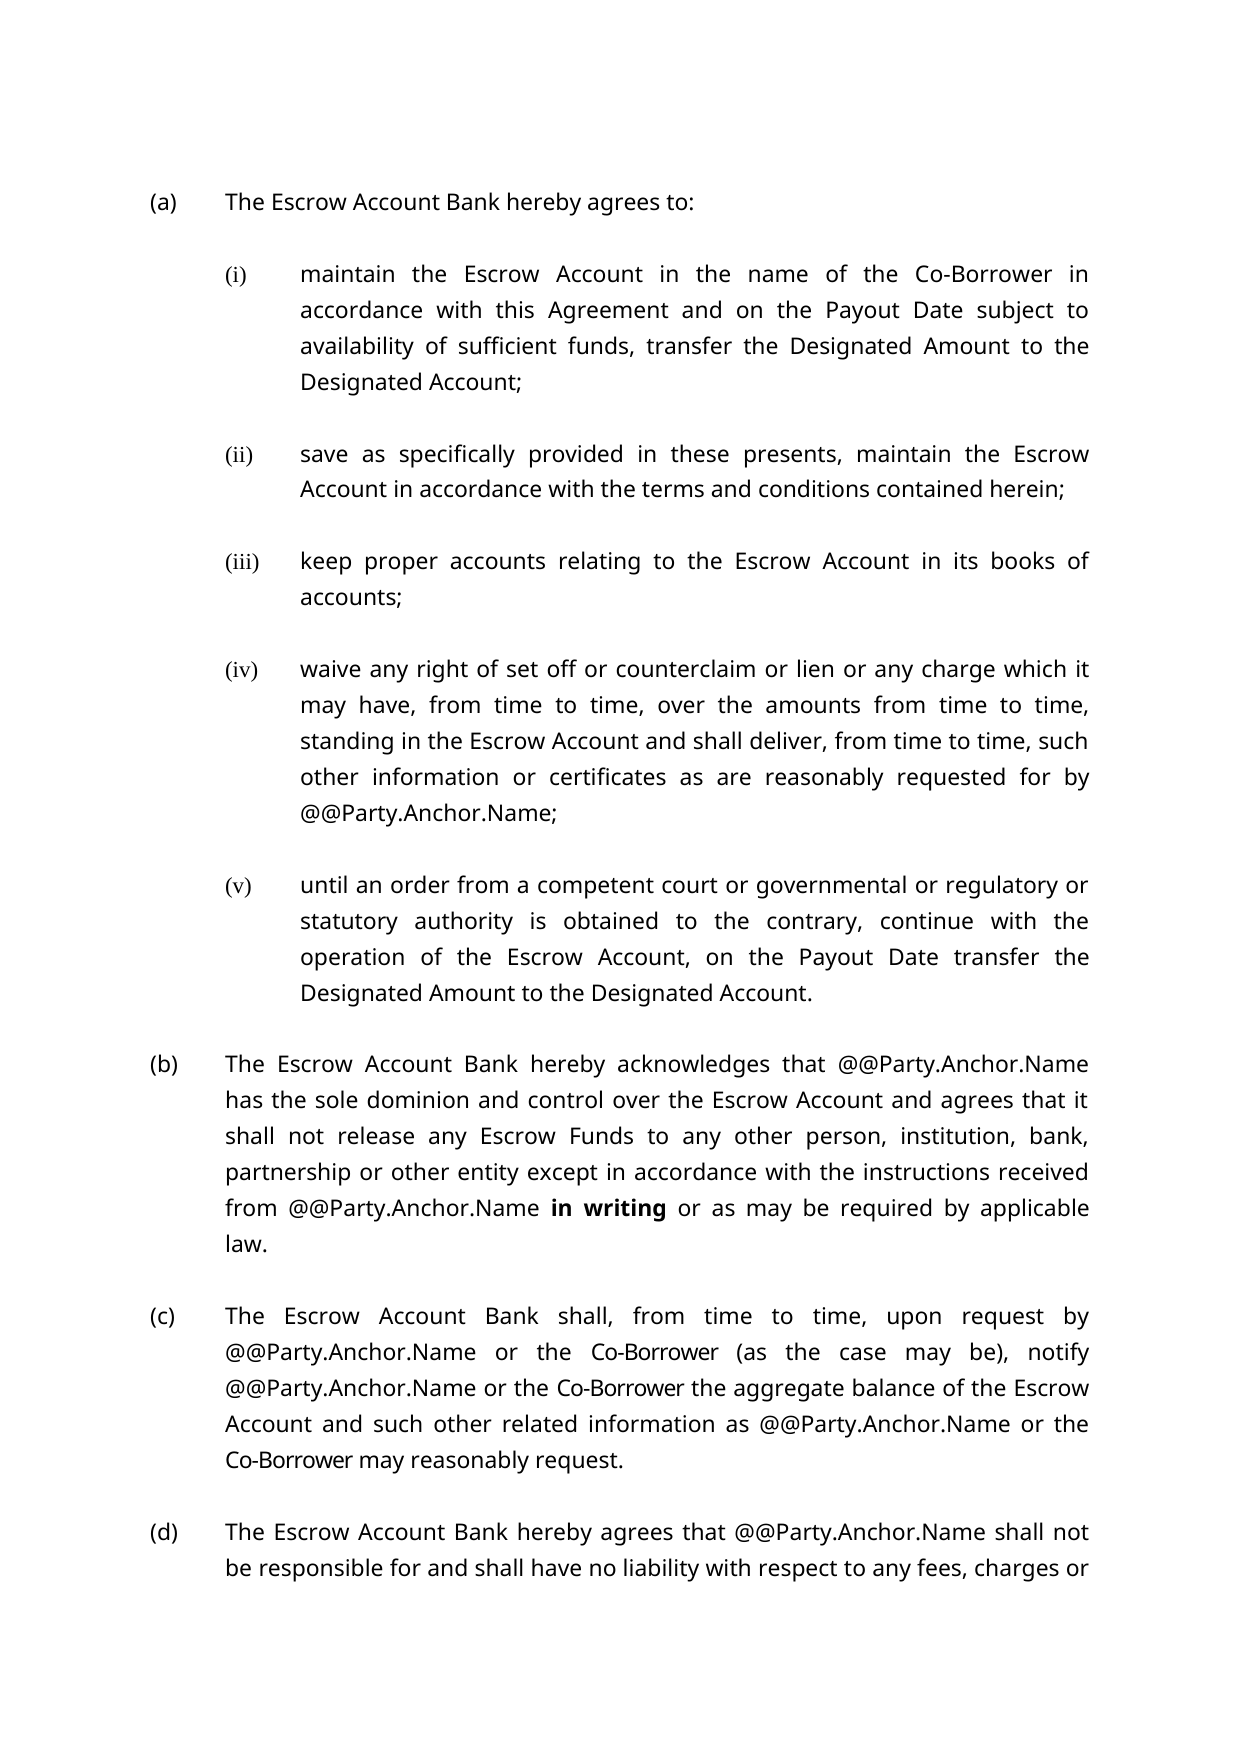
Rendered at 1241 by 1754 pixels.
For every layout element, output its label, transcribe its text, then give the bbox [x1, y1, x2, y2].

list The Escrow Account Bank hereby acknowledges that @@Party.Anchor.Name has the sole dominion and control over the Escrow Account and agrees that it shall not release any Escrow Funds to any other person, institution, bank, partnership or other entity except in accordance with the instructions received from @@Party.Anchor.Name in writing or as may be required by applicable law. [150, 1048, 1090, 1259]
list save as specifically provided in these presents, maintain the Escrow Account in accordance with the terms and conditions contained herein; [225, 437, 1090, 505]
list until an order from a competent court or governmental or regulatory or statutory authority is obtained to the contrary, continue with the operation of the Escrow Account, on the Payout Date transfer the Designated Amount to the Designated Account. [225, 869, 1090, 1008]
list The Escrow Account Bank hereby agrees to: [150, 186, 1090, 217]
list maintain the Escrow Account in the name of the Co-Borrower in accordance with this Agreement and on the Payout Date subject to availability of sufficient funds, transfer the Designated Amount to the Designated Account; [225, 258, 1090, 397]
list keep proper accounts relating to the Escrow Account in its books of accounts; [225, 545, 1090, 612]
list The Escrow Account Bank shall, from time to time, upon request by @@Party.Anchor.Name or the Co-Borrower (as the case may be), notify @@Party.Anchor.Name or the Co-Borrower the aggregate balance of the Escrow Account and such other related information as @@Party.Anchor.Name or the Co-Borrower may reasonably request. [150, 1300, 1090, 1475]
list waive any right of set off or counterclaim or lien or any charge which it may have, from time to time, over the amounts from time to time, standing in the Escrow Account and shall deliver, from time to time, such other information or certificates as are reasonably requested for by @@Party.Anchor.Name; [225, 653, 1090, 828]
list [150, 1516, 1090, 1583]
